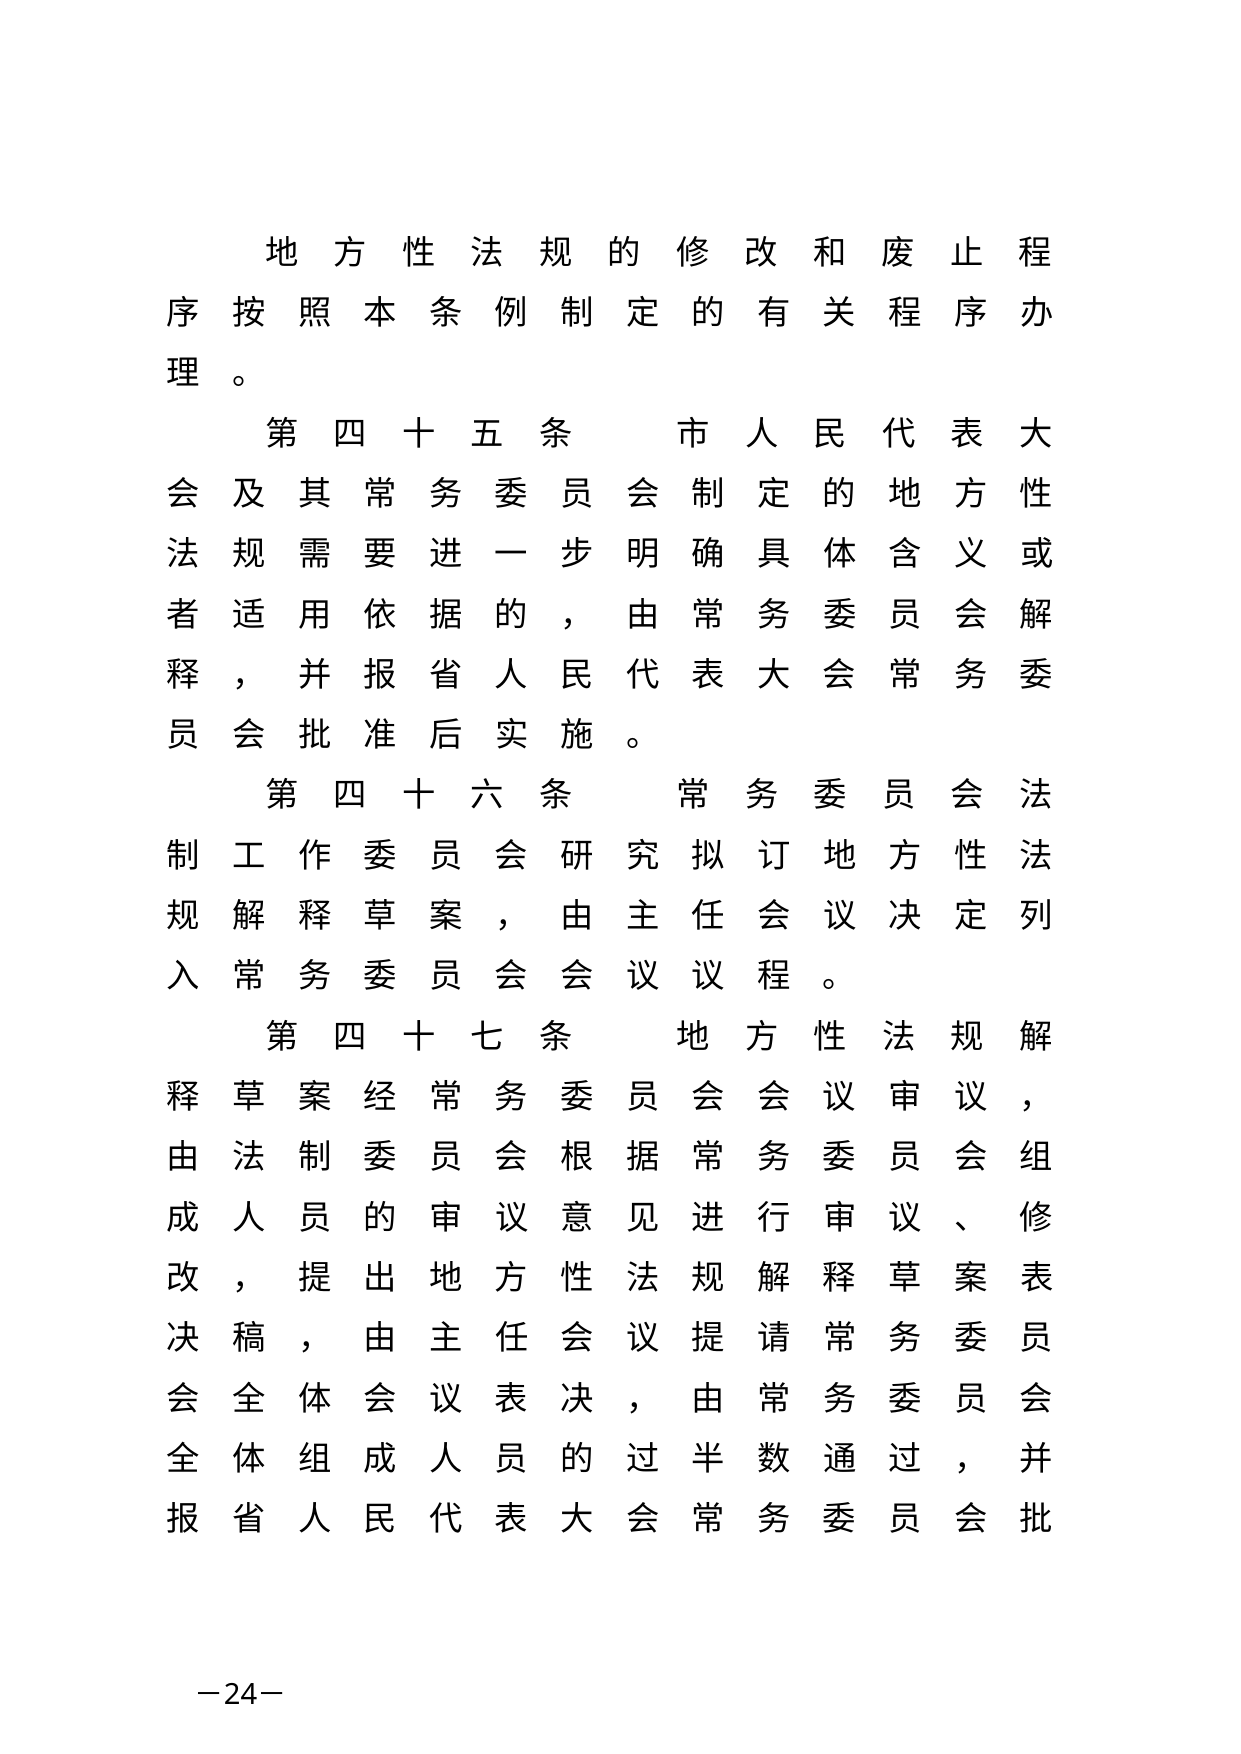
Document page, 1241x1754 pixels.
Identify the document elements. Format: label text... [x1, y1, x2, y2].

text 第四十六条 常务委员会法制工作委员会研究拟订地方性法规解释草案，由主任会议决定列入常务委员会会议议程。 [167, 762, 1085, 1003]
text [167, 1003, 1085, 1546]
text 地方性法规的修改和废止程序按照本条例制定的有关程序办理。 [167, 219, 1085, 400]
text 第四十五条 市人民代表大会及其常务委员会制定的地方性法规需要进一步明确具体含义或者适用依据的，由常务委员会解释，并报省人民代表大会常务委员会批准后实施。 [167, 400, 1085, 762]
